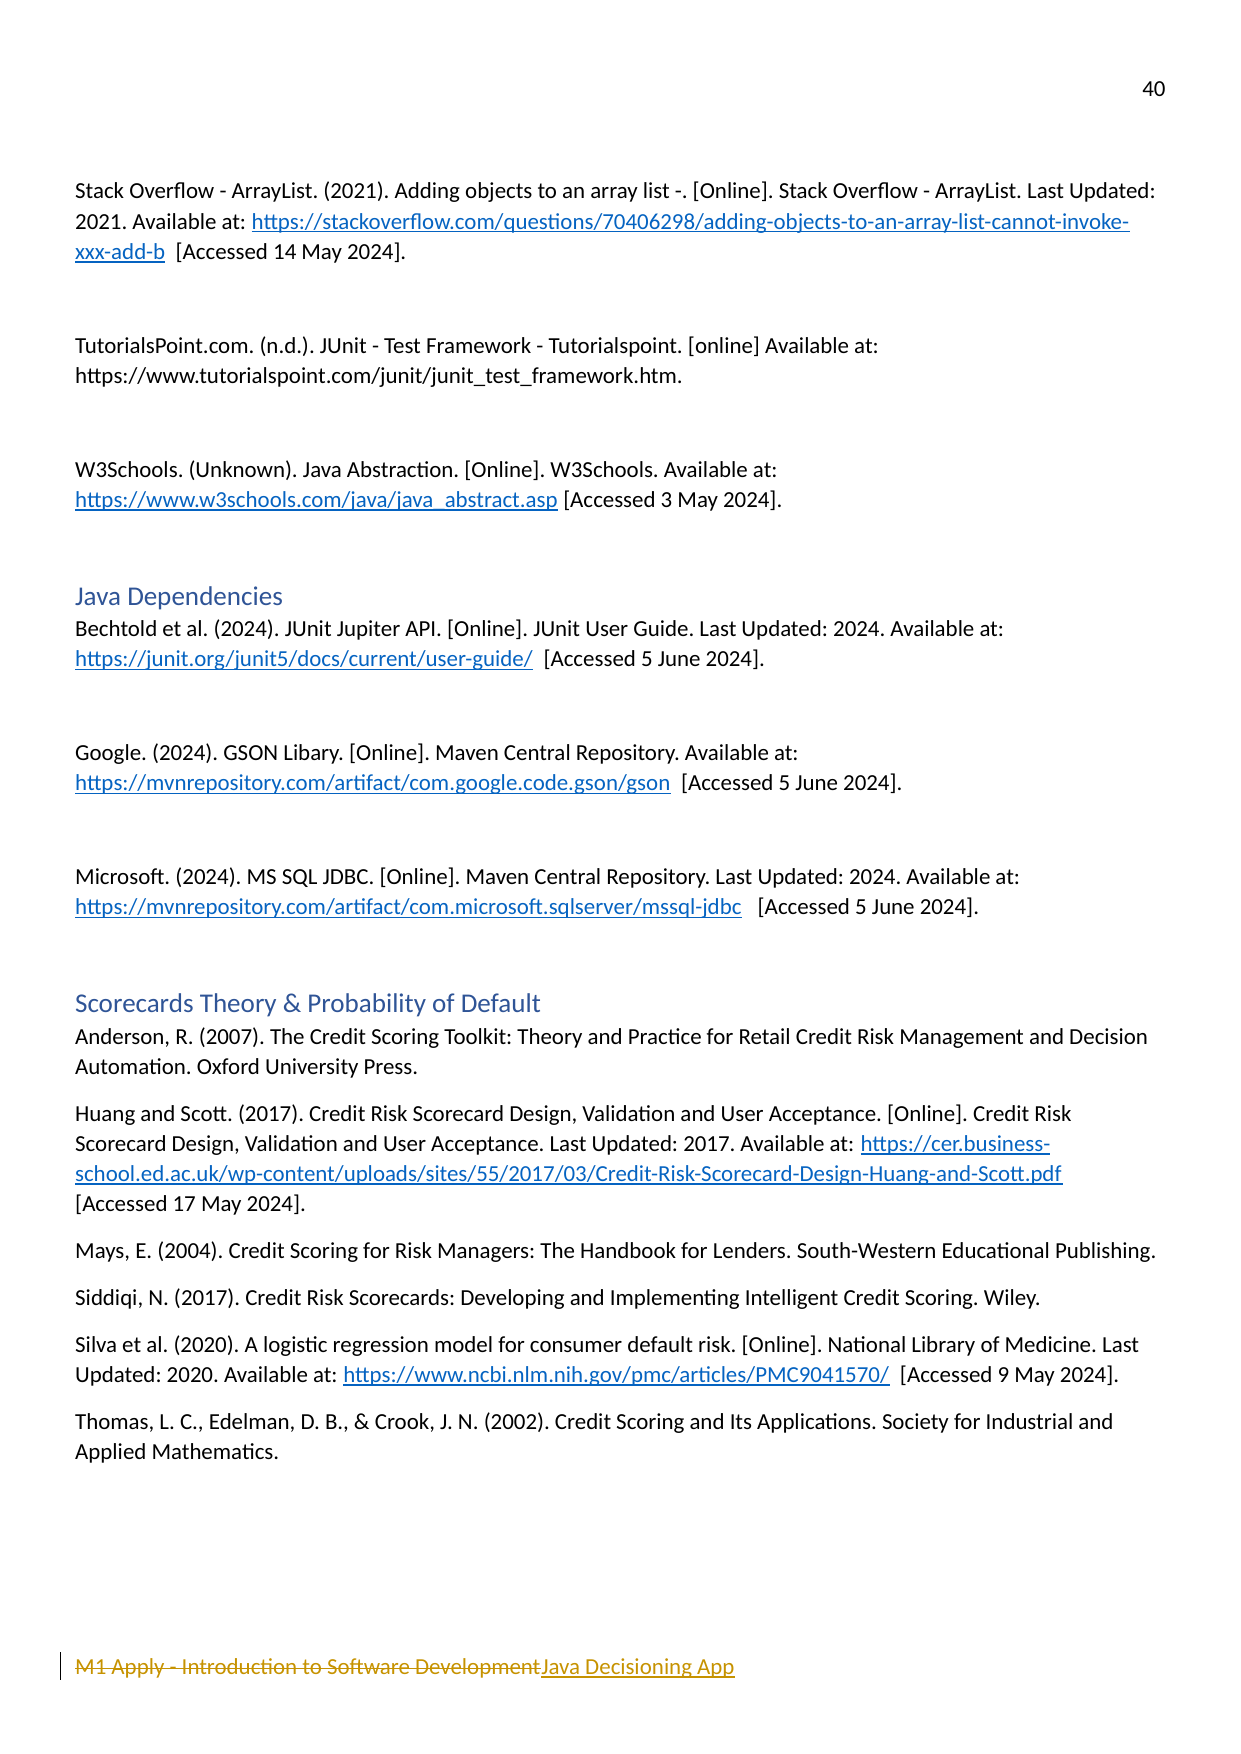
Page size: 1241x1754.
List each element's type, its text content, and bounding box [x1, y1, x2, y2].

text Anderson, R. (2007). The Credit Scoring Toolkit: Theory and Practice for Retail Credit Risk Management and Decision Automation. Oxford University Press. [75, 1022, 1165, 1080]
text Siddiqi, N. (2017). Credit Risk Scorecards: Developing and Implementing Intelligent Credit Scoring. Wiley. [75, 1283, 1165, 1311]
text Google. (2024). GSON Libary. [Online]. Maven Central Repository. Available at: https://mvnrepository.com/artifact/com.google.code.gson/gson [Accessed 5 June 2024]. [75, 738, 1165, 797]
text Stack Overflow - ArrayList. (2021). Adding objects to an array list -. [Online]. Stack Overflow - ArrayList. Last Updated: 2021. Available at: https://stackoverflow.com/questions/70406298/adding-objects-to-an-array-list-cannot-invoke-xxx-add-b [Accessed 14 May 2024]. [75, 177, 1165, 265]
text TutorialsPoint.com. (n.d.). JUnit - Test Framework - Tutorialspoint. [online] Available at: https://www.tutorialspoint.com/junit/junit_test_framework.htm. [75, 331, 1165, 389]
text Bechtold et al. (2024). JUnit Jupiter API. [Online]. JUnit User Guide. Last Updated: 2024. Available at: https://junit.org/junit5/docs/current/user-guide/ [Accessed 5 June 2024]. [75, 614, 1165, 673]
text Microsoft. (2024). MS SQL JDBC. [Online]. Maven Central Repository. Last Updated: 2024. Available at: https://mvnrepository.com/artifact/com.microsoft.sqlserver/mssql-jdbc [Accessed 5 June 2024]. [75, 862, 1165, 921]
subtitle Java Dependencies [75, 579, 1165, 612]
text Huang and Scott. (2017). Credit Risk Scorecard Design, Validation and User Acceptance. [Online]. Credit Risk Scorecard Design, Validation and User Acceptance. Last Updated: 2017. Available at: https://cer.business-school.ed.ac.uk/wp-content/uploads/sites/55/2017/03/Credit-Risk-Scorecard-Design-Huang-and-Scott.pdf [Accessed 17 May 2024]. [75, 1099, 1165, 1218]
text Thomas, L. C., Edelman, D. B., & Crook, J. N. (2002). Credit Scoring and Its Applications. Society for Industrial and Applied Mathematics. [75, 1407, 1165, 1466]
text Silva et al. (2020). A logistic regression model for consumer default risk. [Online]. National Library of Medicine. Last Updated: 2020. Available at: https://www.ncbi.nlm.nih.gov/pmc/articles/PMC9041570/ [Accessed 9 May 2024]. [75, 1330, 1165, 1388]
text W3Schools. (Unknown). Java Abstraction. [Online]. W3Schools. Available at: https://www.w3schools.com/java/java_abstract.asp [Accessed 3 May 2024]. [75, 455, 1165, 513]
subtitle Scorecards Theory & Probability of Default [75, 986, 1165, 1019]
text Mays, E. (2004). Credit Scoring for Risk Managers: The Handbook for Lenders. South-Western Educational Publishing. [75, 1236, 1165, 1264]
